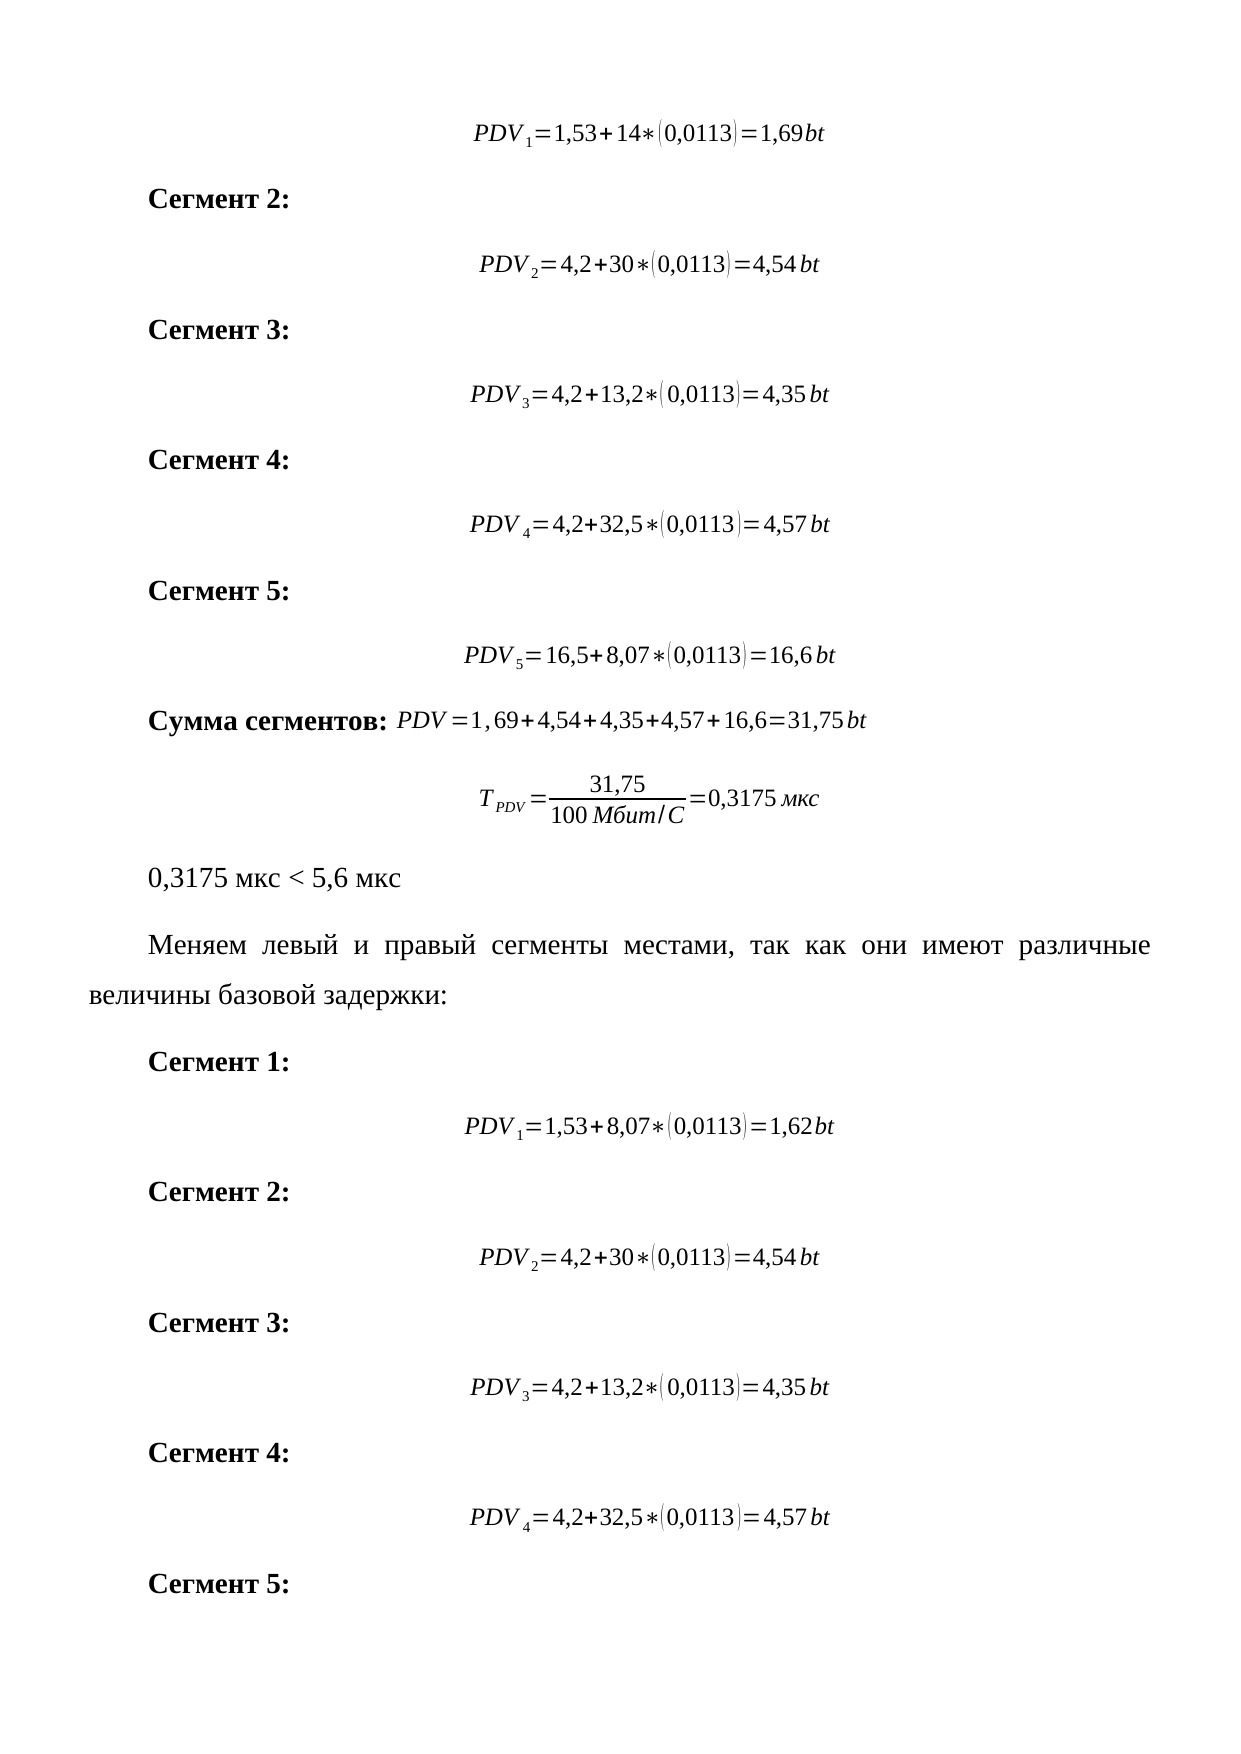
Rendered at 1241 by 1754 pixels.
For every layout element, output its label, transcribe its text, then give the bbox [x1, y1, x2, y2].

text Меняем левый и правый сегменты местами, так как они имеют различные величины базовой задержки: [88, 927, 1152, 1011]
text Сегмент 5: [88, 1566, 1152, 1599]
text Сегмент 4: [88, 442, 1152, 476]
text Сегмент 2: [88, 182, 1152, 215]
text Сегмент 3: [88, 312, 1152, 346]
text Сегмент 4: [88, 1435, 1152, 1469]
text Сегмент 3: [88, 1305, 1152, 1338]
text Сегмент 1: [88, 1044, 1152, 1078]
text 0,3175 мкс < 5,6 мкс [88, 860, 1152, 893]
text Сегмент 5: [88, 573, 1152, 606]
text Сегмент 2: [88, 1174, 1152, 1208]
text Сумма сегментов: [88, 703, 1152, 737]
